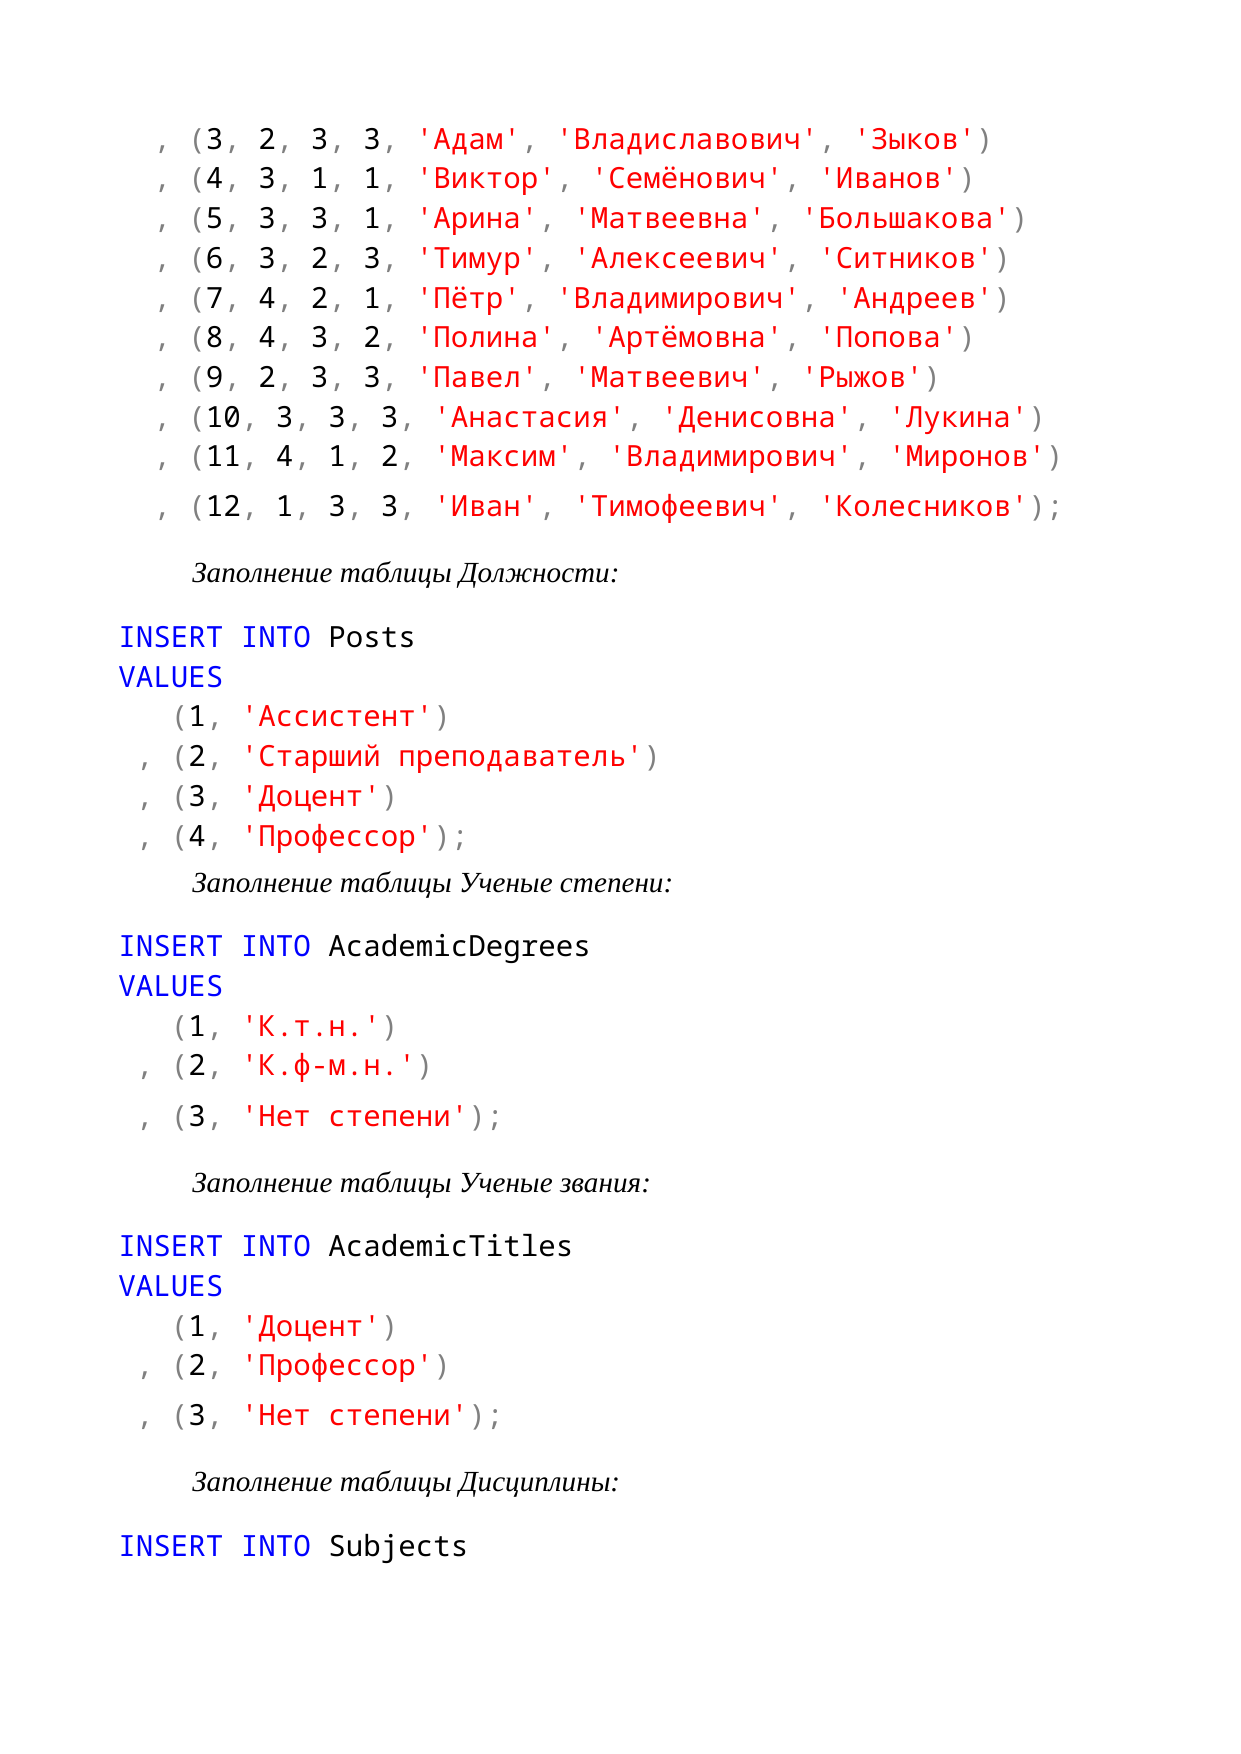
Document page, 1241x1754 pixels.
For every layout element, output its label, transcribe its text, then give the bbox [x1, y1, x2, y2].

text (1, 'К.т.н.') [118, 1005, 1122, 1045]
text , (3, 'Нет степени'); [118, 1394, 1122, 1434]
text , (2, 'Профессор') [118, 1344, 1122, 1384]
text INSERT INTO AcademicTitles [118, 1225, 1122, 1265]
text INSERT INTO Subjects [118, 1525, 1122, 1565]
text VALUES [118, 1265, 1122, 1305]
text Заполнение таблицы Дисциплины: [118, 1464, 1122, 1498]
text , (4, 3, 1, 1, 'Виктор', 'Семёнович', 'Иванов') [118, 158, 1122, 197]
text , (6, 3, 2, 3, 'Тимур', 'Алексеевич', 'Ситников') [118, 237, 1122, 277]
text , (3, 'Доцент') [118, 775, 1122, 815]
text INSERT INTO Posts [118, 616, 1122, 656]
text VALUES [118, 965, 1122, 1005]
text Заполнение таблицы Ученые звания: [118, 1165, 1122, 1198]
text , (4, 'Профессор'); [118, 815, 1122, 854]
text , (3, 'Нет степени'); [118, 1095, 1122, 1134]
text VALUES [118, 656, 1122, 696]
text , (7, 4, 2, 1, 'Пётр', 'Владимирович', 'Андреев') [118, 277, 1122, 317]
text Заполнение таблицы Должности: [118, 556, 1122, 589]
text , (2, 'К.ф-м.н.') [118, 1045, 1122, 1084]
text , (5, 3, 3, 1, 'Арина', 'Матвеевна', 'Большакова') [118, 197, 1122, 237]
text (1, 'Доцент') [118, 1305, 1122, 1344]
text Заполнение таблицы Ученые степени: [118, 865, 1122, 898]
text , (3, 2, 3, 3, 'Адам', 'Владиславович', 'Зыков') [118, 118, 1122, 158]
text , (9, 2, 3, 3, 'Павел', 'Матвеевич', 'Рыжов') [118, 356, 1122, 396]
text , (10, 3, 3, 3, 'Анастасия', 'Денисовна', 'Лукина') [118, 396, 1122, 436]
text , (11, 4, 1, 2, 'Максим', 'Владимирович', 'Миронов') [118, 436, 1122, 475]
text (1, 'Ассистент') [118, 696, 1122, 735]
text INSERT INTO AcademicDegrees [118, 926, 1122, 965]
text , (12, 1, 3, 3, 'Иван', 'Тимофеевич', 'Колесников'); [118, 486, 1122, 525]
text , (2, 'Старший преподаватель') [118, 735, 1122, 775]
text , (8, 4, 3, 2, 'Полина', 'Артёмовна', 'Попова') [118, 317, 1122, 356]
